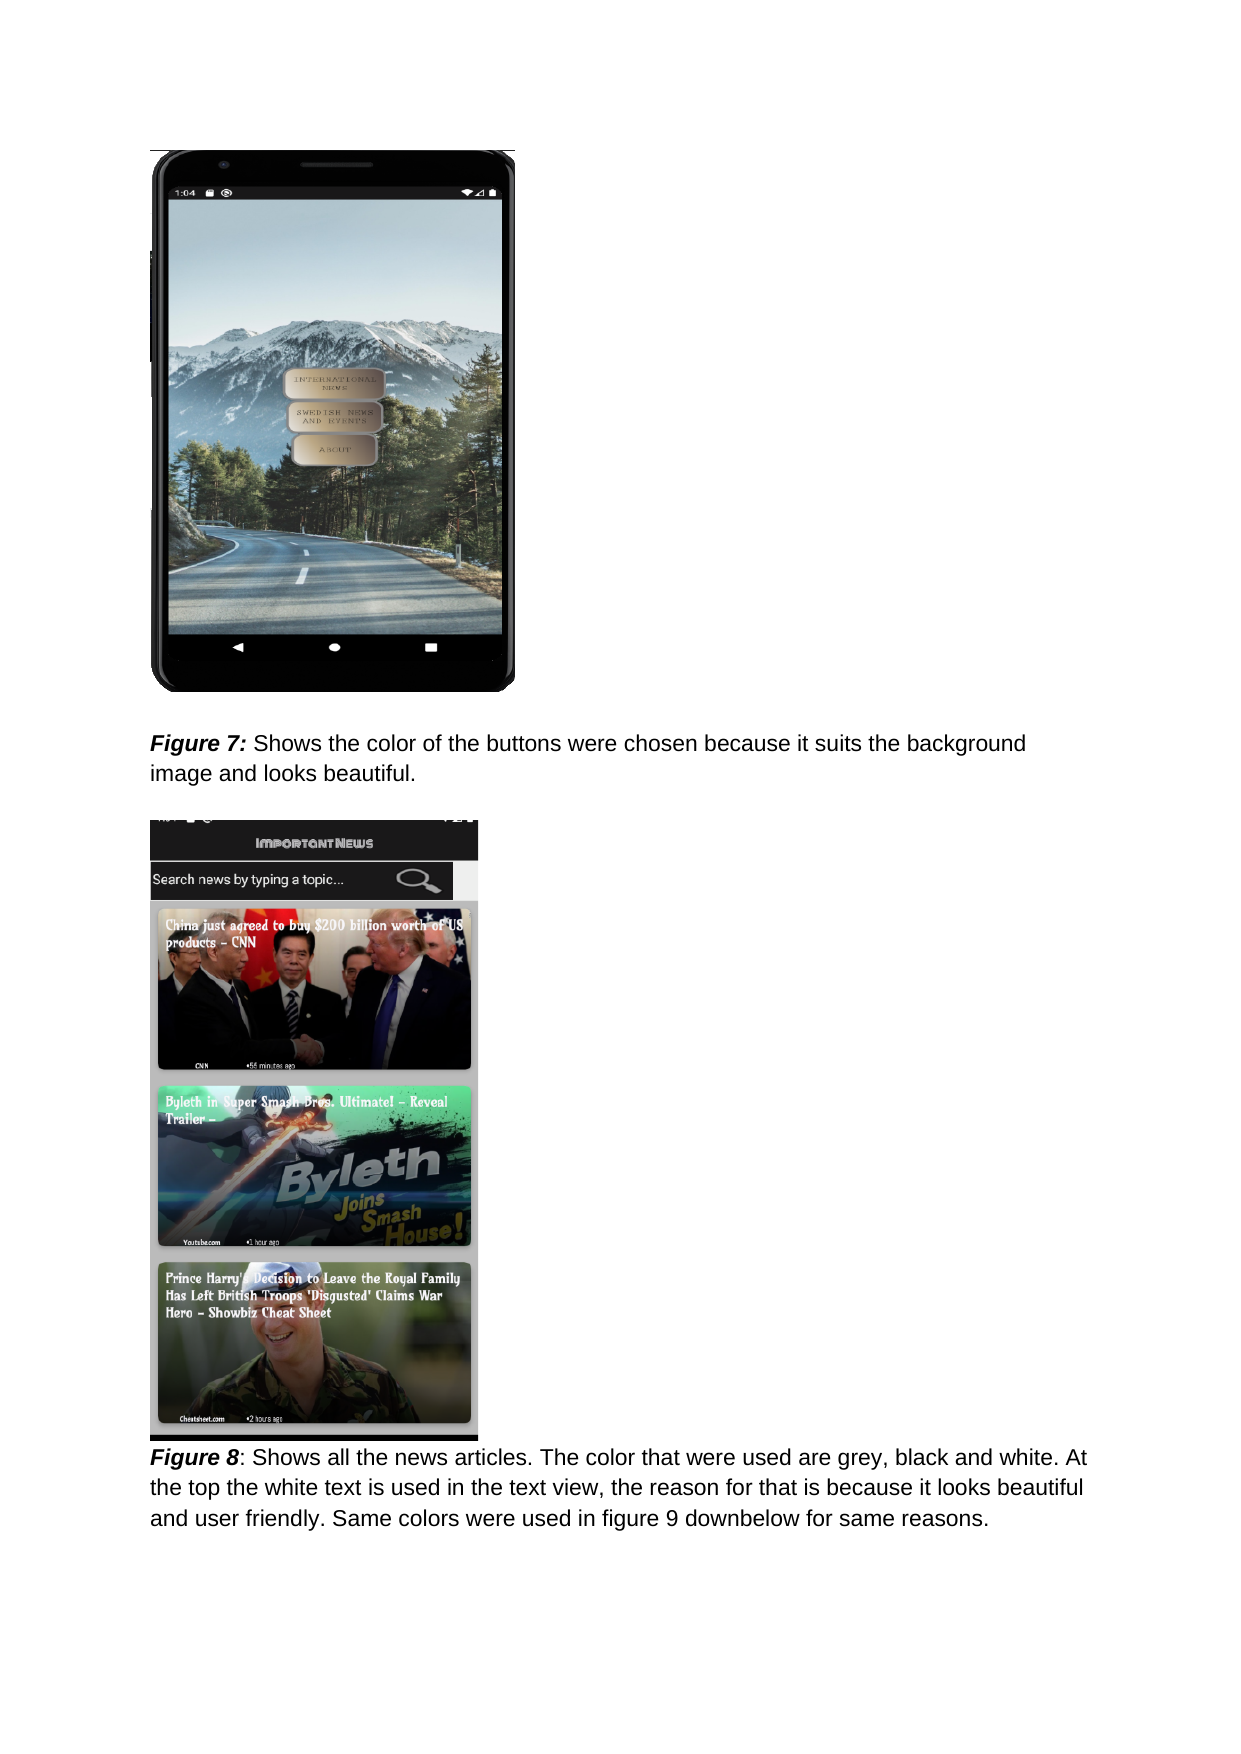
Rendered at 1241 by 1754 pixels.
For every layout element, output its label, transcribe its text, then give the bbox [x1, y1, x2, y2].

text Figure 7: Shows the color of the buttons were chosen because it suits the background image and looks beautiful. [150, 730, 1090, 787]
text Figure 8: Shows all the news articles. The color that were used are grey, black and white. At the top the white text is used in the text view, the reason for that is because it looks beautiful and user friendly. Same colors were used in figure 9 downbelow for same reasons. [150, 1444, 1090, 1531]
picture [150, 150, 515, 692]
picture [150, 820, 479, 1441]
